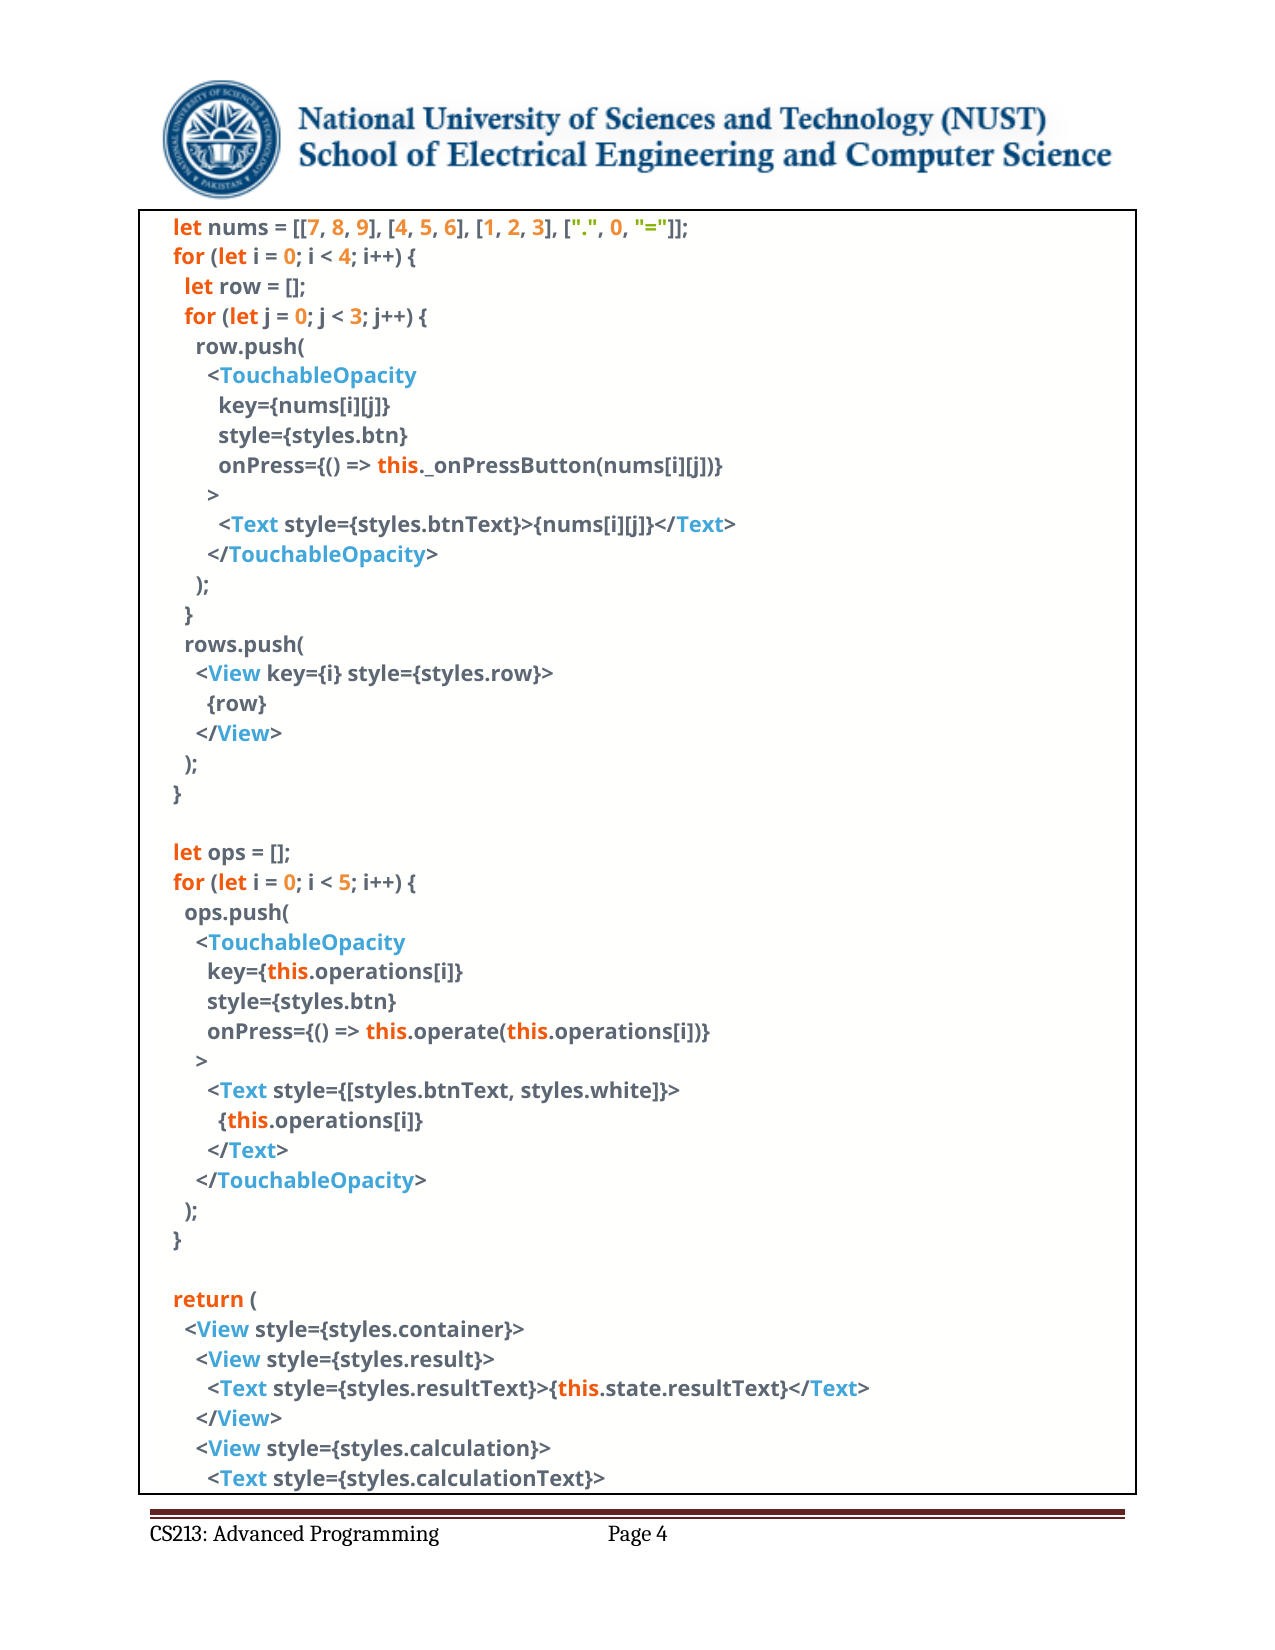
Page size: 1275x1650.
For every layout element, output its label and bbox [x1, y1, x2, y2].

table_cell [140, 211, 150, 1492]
picture [150, 75, 1125, 209]
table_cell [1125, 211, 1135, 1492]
